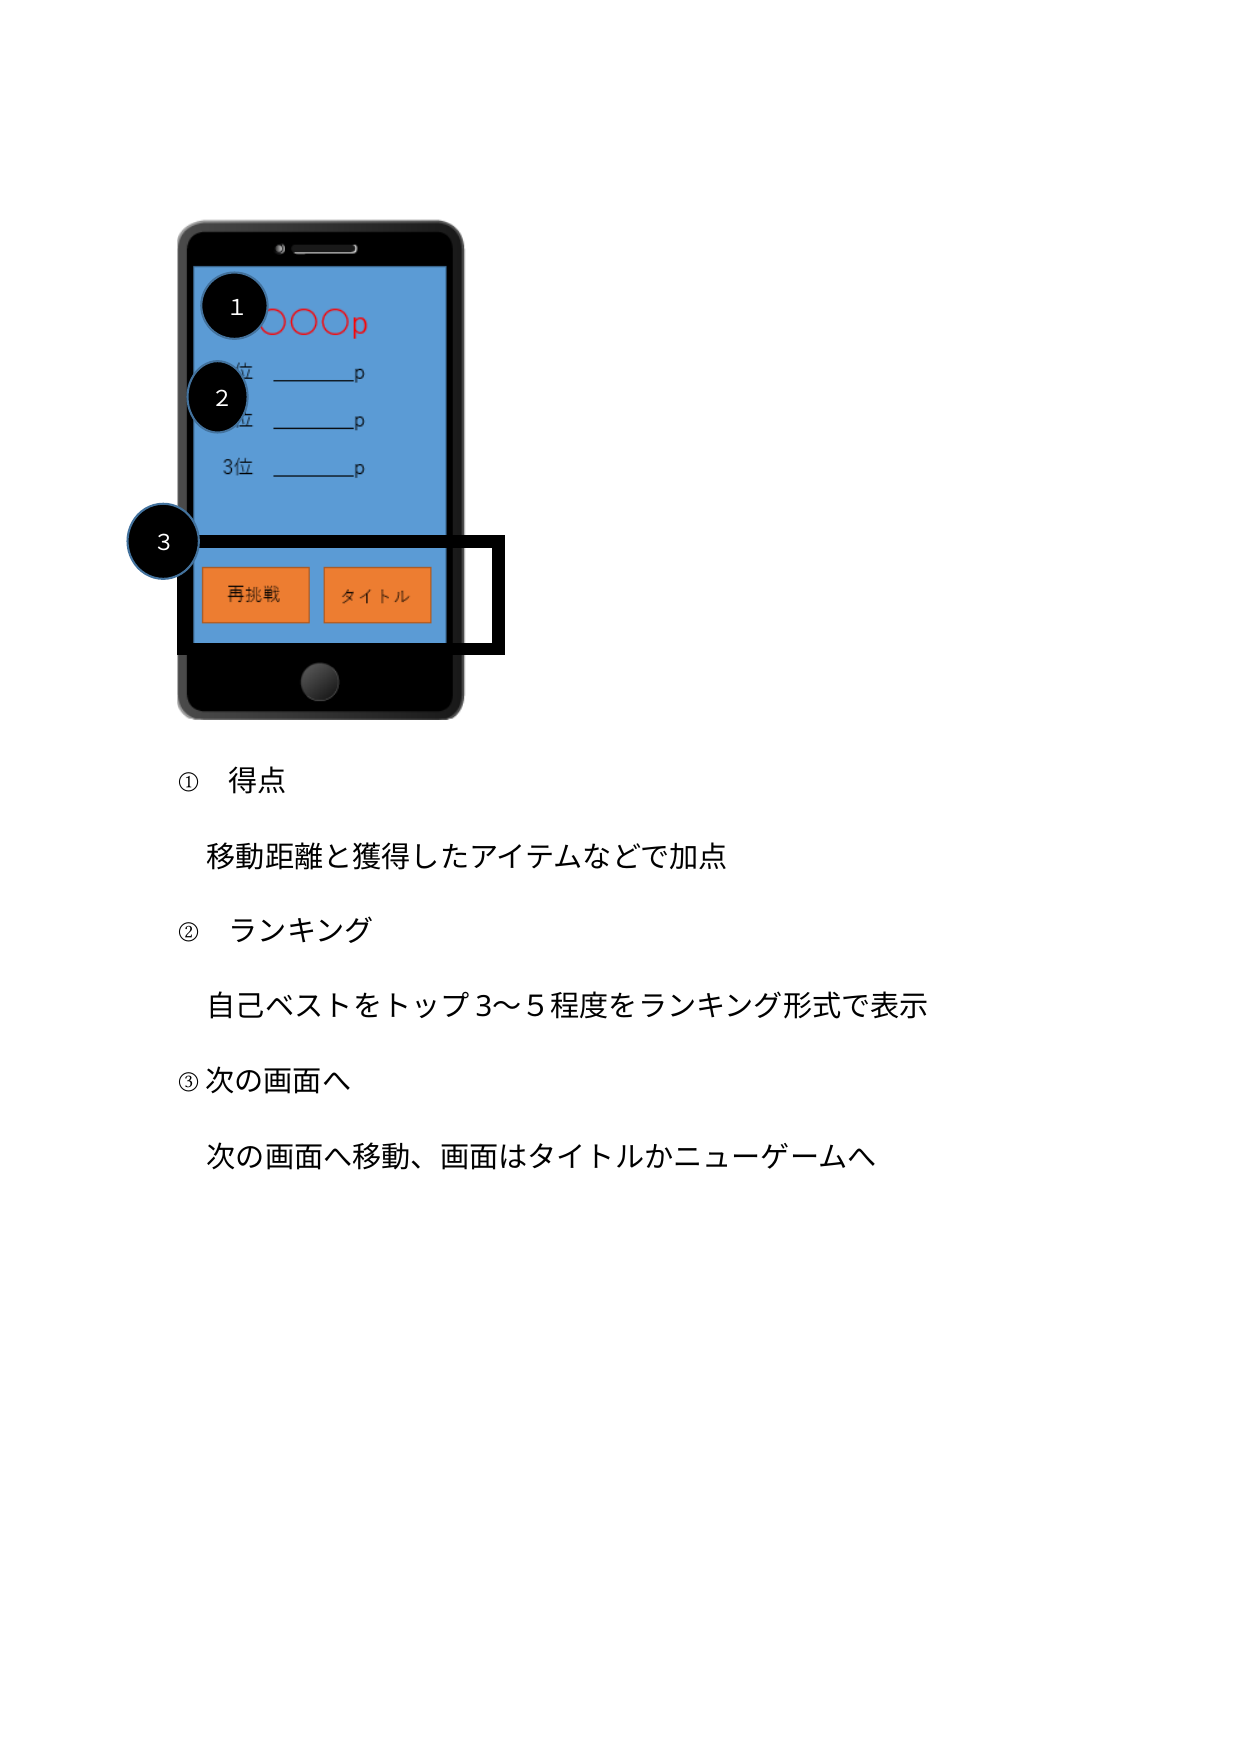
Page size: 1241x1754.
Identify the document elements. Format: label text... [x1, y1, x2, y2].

text ランキング [177, 892, 1063, 967]
picture [177, 216, 468, 535]
picture [177, 655, 468, 720]
text 自己ベストをトップ3～５程度をランキング形式で表示 [177, 967, 1063, 1042]
picture [190, 548, 468, 643]
text 移動距離と獲得したアイテムなどで加点 [177, 817, 1063, 892]
text 得点 [177, 742, 1063, 817]
text 次の画面へ移動、画面はタイトルかニューゲームへ [177, 1117, 1063, 1192]
text 次の画面へ [177, 1042, 1063, 1117]
